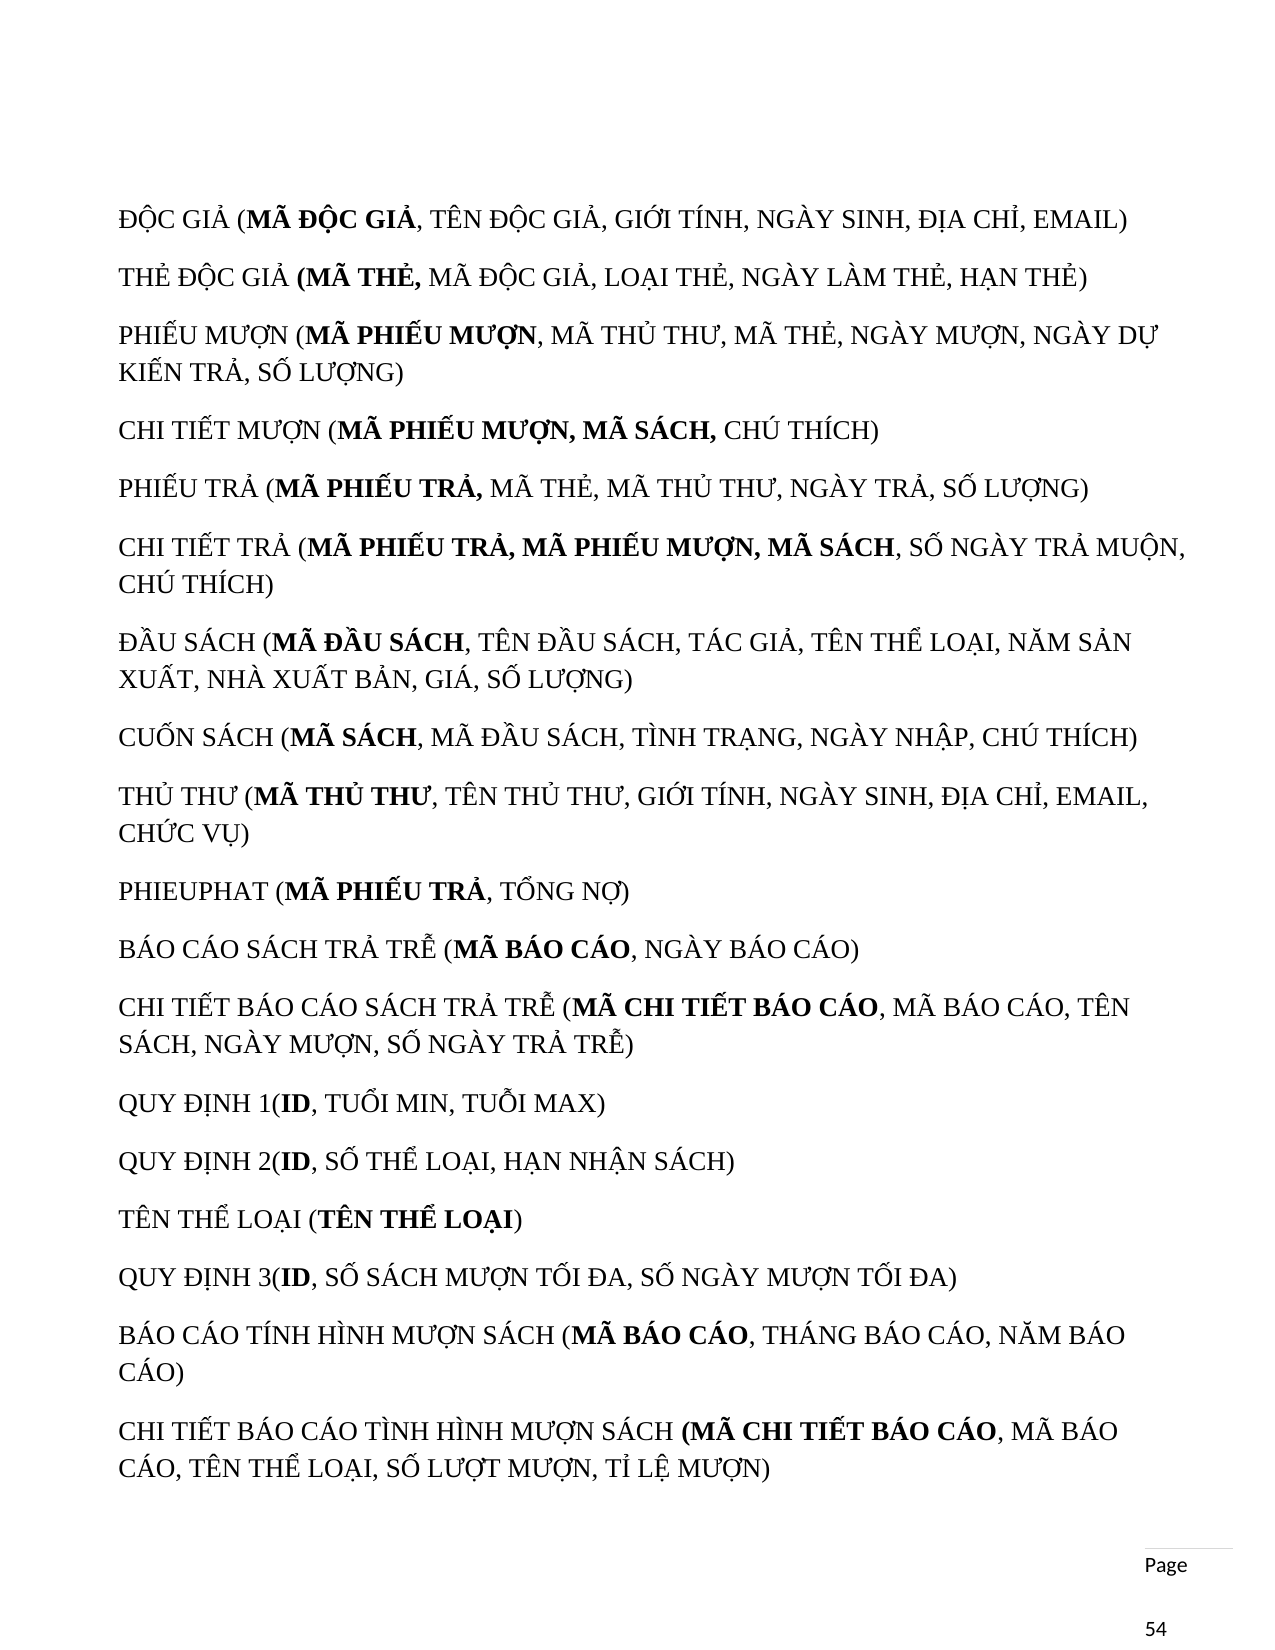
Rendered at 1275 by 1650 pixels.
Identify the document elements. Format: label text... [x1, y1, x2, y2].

text BÁO CÁO SÁCH TRẢ TRỄ (MÃ BÁO CÁO, NGÀY BÁO CÁO) [118, 933, 1186, 964]
text CHI TIẾT TRẢ (MÃ PHIẾU TRẢ, MÃ PHIẾU MƯỢN, MÃ SÁCH, SỐ NGÀY TRẢ MUỘN, CHÚ THÍCH) [118, 531, 1186, 599]
text PHIẾU MƯỢN (MÃ PHIẾU MƯỢN, MÃ THỦ THƯ, MÃ THẺ, NGÀY MƯỢN, NGÀY DỰ KIẾN TRẢ, SỐ LƯỢNG) [118, 319, 1186, 387]
text TÊN THỂ LOẠI (TÊN THỂ LOẠI) [118, 1203, 1186, 1234]
text BÁO CÁO TÍNH HÌNH MƯỢN SÁCH (MÃ BÁO CÁO, THÁNG BÁO CÁO, NĂM BÁO CÁO) [118, 1319, 1186, 1388]
text QUY ĐỊNH 2(ID, SỐ THỂ LOẠI, HẠN NHẬN SÁCH) [118, 1145, 1186, 1176]
text PHIẾU TRẢ (MÃ PHIẾU TRẢ, MÃ THẺ, MÃ THỦ THƯ, NGÀY TRẢ, SỐ LƯỢNG) [118, 473, 1186, 504]
text PHIEUPHAT (MÃ PHIẾU TRẢ, TỔNG NỢ) [118, 875, 1186, 906]
text ĐẦU SÁCH (MÃ ĐẦU SÁCH, TÊN ĐẦU SÁCH, TÁC GIẢ, TÊN THỂ LOẠI, NĂM SẢN XUẤT, NHÀ XUẤT BẢN, GIÁ, SỐ LƯỢNG) [118, 626, 1186, 694]
text CHI TIẾT BÁO CÁO SÁCH TRẢ TRỄ (MÃ CHI TIẾT BÁO CÁO, MÃ BÁO CÁO, TÊN SÁCH, NGÀY MƯỢN, SỐ NGÀY TRẢ TRỄ) [118, 991, 1186, 1060]
text QUY ĐỊNH 1(ID, TUỔI MIN, TUỖI MAX) [118, 1087, 1186, 1118]
text QUY ĐỊNH 3(ID, SỐ SÁCH MƯỢN TỐI ĐA, SỐ NGÀY MƯỢN TỐI ĐA) [118, 1261, 1186, 1292]
text THẺ ĐỘC GIẢ (MÃ THẺ, MÃ ĐỘC GIẢ, LOẠI THẺ, NGÀY LÀM THẺ, HẠN THẺ) [118, 261, 1186, 292]
text ĐỘC GIẢ (MÃ ĐỘC GIẢ, TÊN ĐỘC GIẢ, GIỚI TÍNH, NGÀY SINH, ĐỊA CHỈ, EMAIL) [118, 203, 1186, 234]
text THỦ THƯ (MÃ THỦ THƯ, TÊN THỦ THƯ, GIỚI TÍNH, NGÀY SINH, ĐỊA CHỈ, EMAIL, CHỨC VỤ) [118, 780, 1186, 848]
text CHI TIẾT MƯỢN (MÃ PHIẾU MƯỢN, MÃ SÁCH, CHÚ THÍCH) [118, 414, 1186, 446]
text CHI TIẾT BÁO CÁO TÌNH HÌNH MƯỢN SÁCH (MÃ CHI TIẾT BÁO CÁO, MÃ BÁO CÁO, TÊN THỂ LOẠI, SỐ LƯỢT MƯỢN, TỈ LỆ MƯỢN) [118, 1415, 1186, 1483]
text CUỐN SÁCH (MÃ SÁCH, MÃ ĐẦU SÁCH, TÌNH TRẠNG, NGÀY NHẬP, CHÚ THÍCH) [118, 722, 1186, 753]
